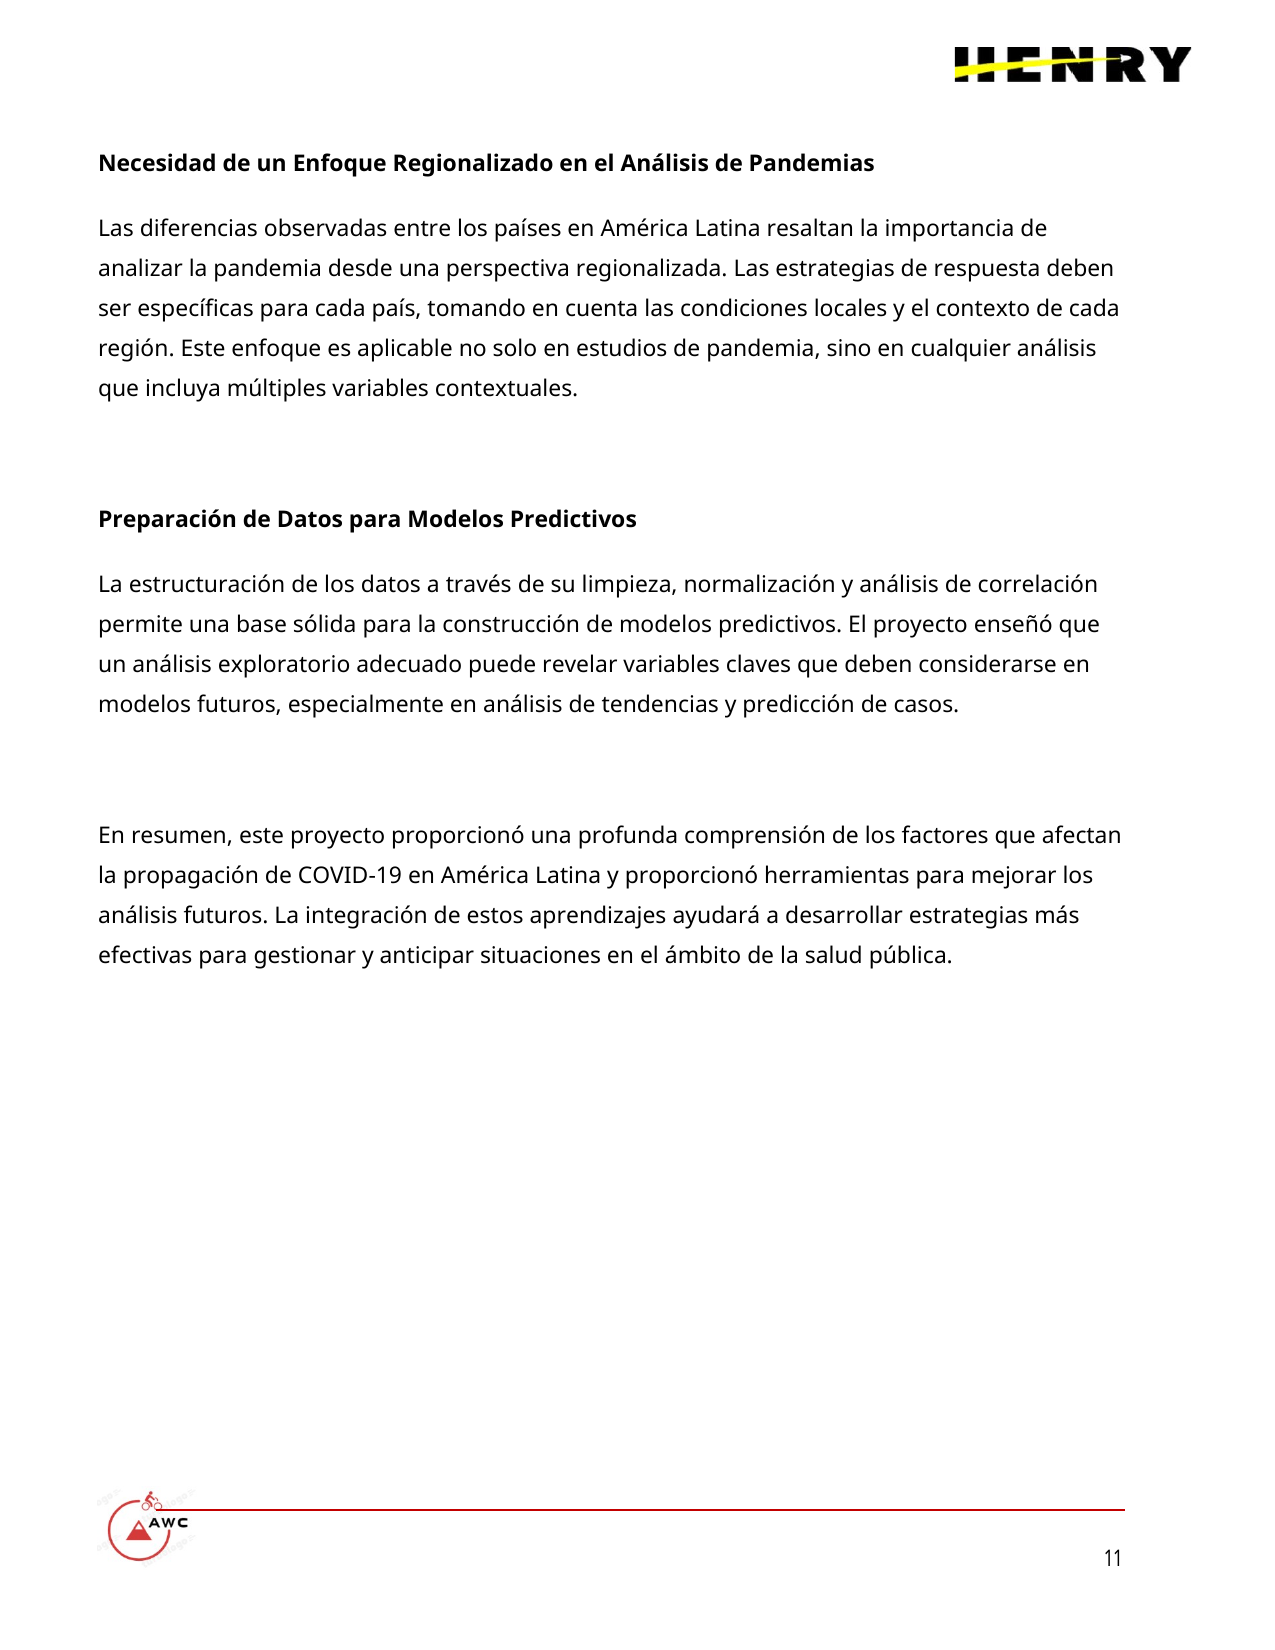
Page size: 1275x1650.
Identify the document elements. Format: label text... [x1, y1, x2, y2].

text Necesidad de un Enfoque Regionalizado en el Análisis de Pandemias [98, 147, 1125, 178]
text Las diferencias observadas entre los países en América Latina resaltan la importancia de analizar la pandemia desde una perspectiva regionalizada. Las estrategias de respuesta deben ser específicas para cada país, tomando en cuenta las condiciones locales y el contexto de cada región. Este enfoque es aplicable no solo en estudios de pandemia, sino en cualquier análisis que incluya múltiples variables contextuales. [98, 212, 1125, 403]
picture [97, 1486, 197, 1570]
text En resumen, este proyecto proporcionó una profunda comprensión de los factores que afectan la propagación de COVID-19 en América Latina y proporcionó herramientas para mejorar los análisis futuros. La integración de estos aprendizajes ayudará a desarrollar estrategias más efectivas para gestionar y anticipar situaciones en el ámbito de la salud pública. [98, 819, 1125, 970]
picture [954, 47, 1192, 82]
text Preparación de Datos para Modelos Predictivos [98, 503, 1125, 534]
text La estructuración de los datos a través de su limpieza, normalización y análisis de correlación permite una base sólida para la construcción de modelos predictivos. El proyecto enseñó que un análisis exploratorio adecuado puede revelar variables claves que deben considerarse en modelos futuros, especialmente en análisis de tendencias y predicción de casos. [98, 568, 1125, 719]
